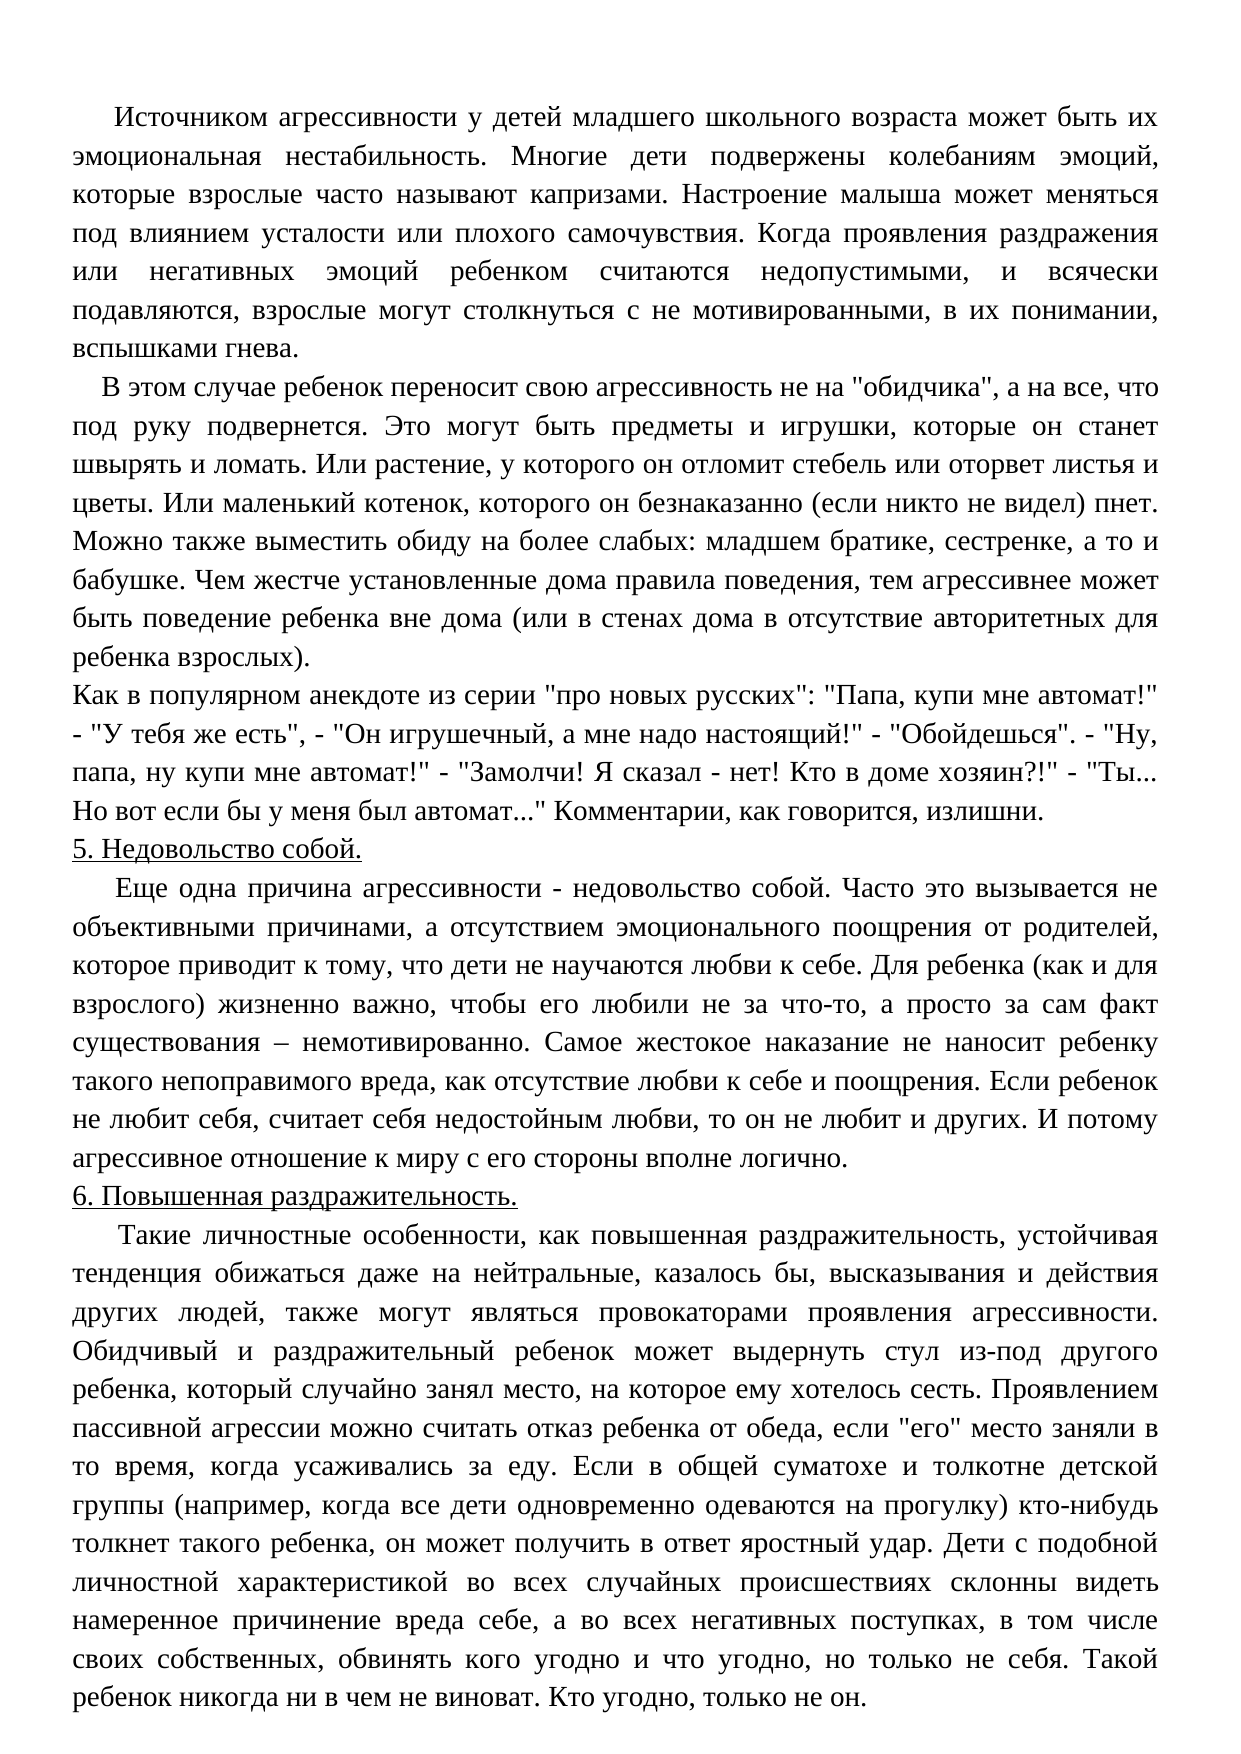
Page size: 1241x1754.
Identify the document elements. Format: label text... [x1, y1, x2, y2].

text Как в популярном анекдоте из серии "про новых русских": "Папа, купи мне автомат!" - "У тебя же есть", - "Он игрушечный, а мне надо настоящий!" - "Обойдешься". - "Ну, папа, ну купи мне автомат!" - "Замолчи! Я сказал - нет! Кто в доме хозяин?!" - "Ты... Но вот если бы у меня был автомат..." Комментарии, как говорится, излишни. [72, 677, 1160, 827]
text Такие личностные особенности, как повышенная раздражительность, устойчивая тенденция обижаться даже на нейтральные, казалось бы, высказывания и действия других людей, также могут являться провокаторами проявления агрессивности. Обидчивый и раздражительный ребенок может выдернуть стул из-под другого ребенка, который случайно занял место, на которое ему хотелось сесть. Проявлением пассивной агрессии можно считать отказ ребенка от обеда, если "его" место заняли в то время, когда усаживались за еду. Если в общей суматохе и толкотне детской группы (например, когда все дети одновременно одеваются на прогулку) кто-нибудь толкнет такого ребенка, он может получить в ответ яростный удар. Дети с подобной личностной характеристикой во всех случайных происшествиях склонны видеть намеренное причинение вреда себе, а во всех негативных поступках, в том числе своих собственных, обвинять кого угодно и что угодно, но только не себя. Такой ребенок никогда ни в чем не виноват. Кто угодно, только не он. [72, 1217, 1160, 1713]
text Источником агрессивности у детей младшего школьного возраста может быть их эмоциональная нестабильность. Многие дети подвержены колебаниям эмоций, которые взрослые часто называют капризами. Настроение малыша может меняться под влиянием усталости или плохого самочувствия. Когда проявления раздражения или негативных эмоций ребенком считаются недопустимыми, и всячески подавляются, взрослые могут столкнуться с не мотивированными, в их понимании, вспышками гнева. [72, 99, 1160, 364]
text Еще одна причина агрессивности - недовольство собой. Часто это вызывается не объективными причинами, а отсутствием эмоционального поощрения от родителей, которое приводит к тому, что дети не научаются любви к себе. Для ребенка (как и для взрослого) жизненно важно, чтобы его любили не за что-то, а просто за сам факт существования – немотивированно. Самое жестокое наказание не наносит ребенку такого непоправимого вреда, как отсутствие любви к себе и поощрения. Если ребенок не любит себя, считает себя недостойным любви, то он не любит и других. И потому агрессивное отношение к миру с его стороны вполне логично. [72, 870, 1160, 1173]
text 6. Повышенная раздражительность. [72, 1178, 1160, 1212]
text 5. Недовольство собой. [72, 832, 1160, 865]
text В этом случае ребенок переносит свою агрессивность не на "обидчика", а на все, что под руку подвернется. Это могут быть предметы и игрушки, которые он станет швырять и ломать. Или растение, у которого он отломит стебель или оторвет листья и цветы. Или маленький котенок, которого он безнаказанно (если никто не видел) пнет. Можно также выместить обиду на более слабых: младшем братике, сестренке, а то и бабушке. Чем жестче установленные дома правила поведения, тем агрессивнее может быть поведение ребенка вне дома (или в стенах дома в отсутствие авторитетных для ребенка взрослых). [72, 369, 1160, 672]
